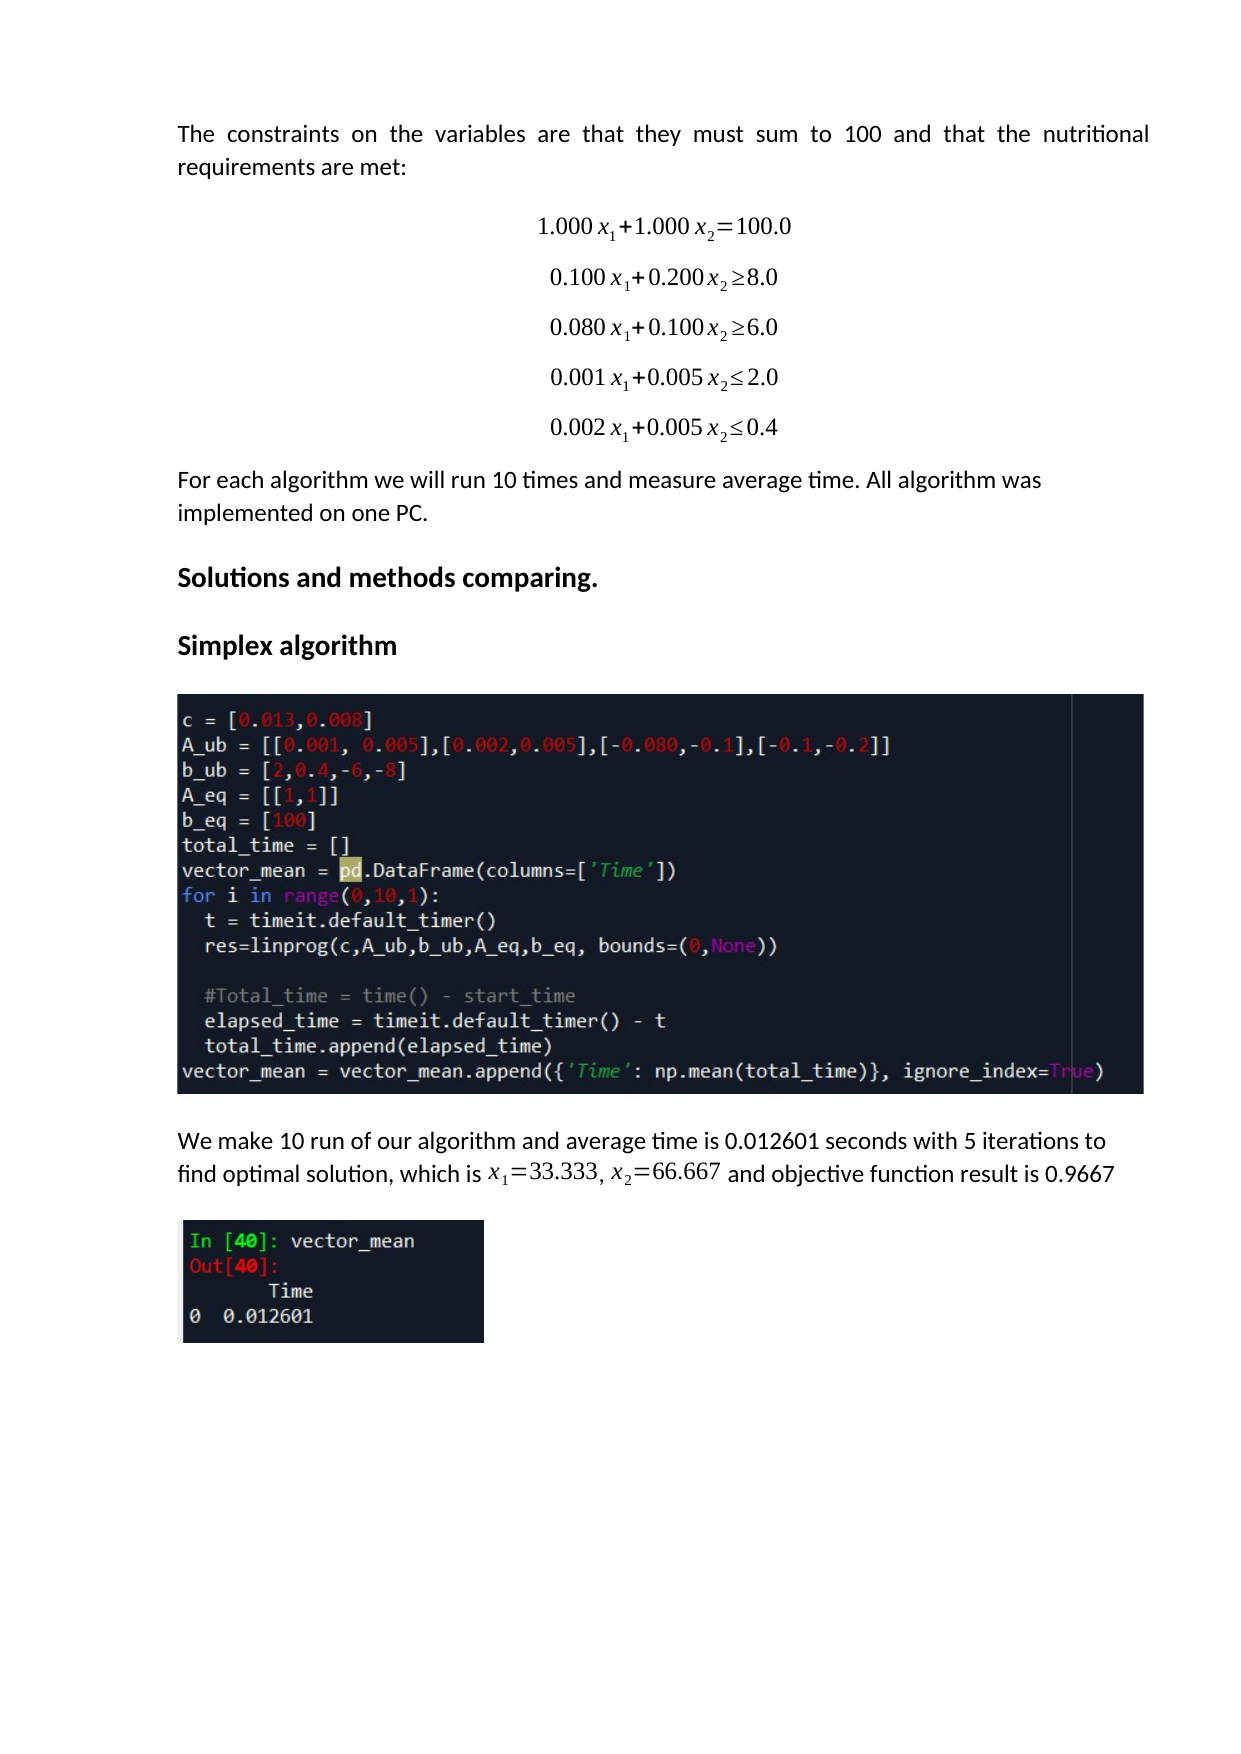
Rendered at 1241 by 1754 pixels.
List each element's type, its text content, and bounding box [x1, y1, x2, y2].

text Simplex algorithm [177, 627, 1152, 662]
picture [177, 694, 1144, 1094]
text We make 10 run of our algorithm and average time is 0.012601 seconds with 5 iterations to find optimal solution, which is , and objective function result is 0.9667 [177, 1125, 1152, 1189]
text Solutions and methods comparing. [177, 559, 1152, 595]
text The constraints on the variables are that they must sum to 100 and that the nutritional requirements are met: [177, 118, 1152, 182]
text For each algorithm we will run 10 times and measure average time. All algorithm was implemented on one PC. [177, 464, 1152, 528]
picture [177, 1220, 484, 1343]
